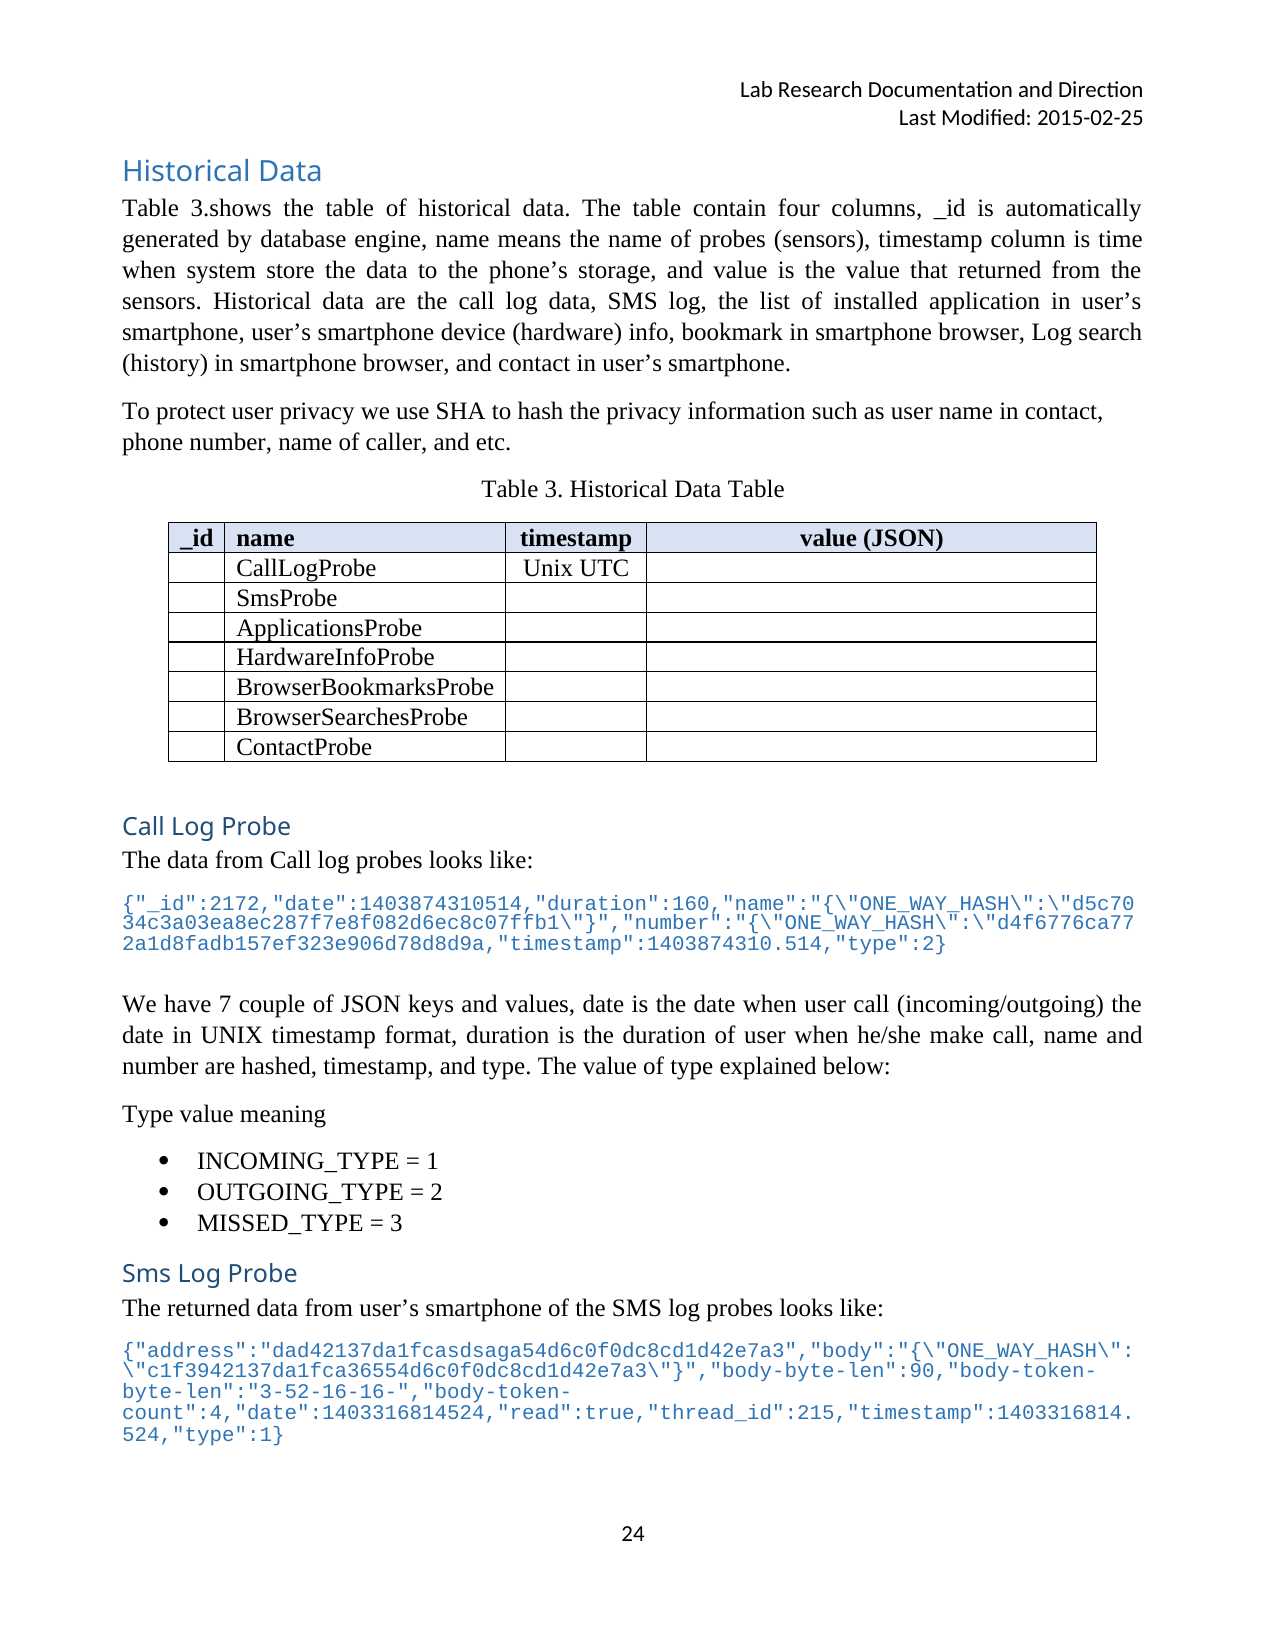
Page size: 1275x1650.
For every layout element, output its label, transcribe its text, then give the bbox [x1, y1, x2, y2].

table_cell [506, 583, 646, 612]
table_cell BrowserSearchesProbe [225, 702, 505, 731]
table_cell [647, 553, 1096, 582]
table_cell [169, 583, 224, 612]
table_cell HardwareInfoProbe [225, 643, 505, 671]
table_cell [506, 643, 646, 671]
table_header value (JSON) [647, 523, 1096, 552]
table_cell [169, 613, 224, 641]
text {"address":"dad42137da1fcasdsaga54d6c0f0dc8cd1d42e7a3","body":"{\"ONE_WAY_HASH\":\"c1f3942137da1fca36554d6c0f0dc8cd1d42e7a3\"}","body-byte-len":90,"body-token-byte-len":"3-52-16-16-","body-token-count":4,"date":1403316814524,"read":true,"thread_id":215,"timestamp":1403316814.524,"type":1} [122, 1341, 1144, 1447]
table_header _id [169, 523, 224, 552]
text Type value meaning [122, 1099, 1144, 1127]
text Table 3. Historical Data Table [122, 474, 1144, 503]
table_cell ContactProbe [225, 732, 505, 761]
table_cell [647, 613, 1096, 641]
table_cell SmsProbe [225, 583, 505, 612]
table_cell [169, 702, 224, 731]
table_cell [647, 702, 1096, 731]
table_cell CallLogProbe [225, 553, 505, 582]
table_cell [169, 553, 224, 582]
list OUTGOING_TYPE = 2 [159, 1177, 1144, 1206]
text {"_id":2172,"date":1403874310514,"duration":160,"name":"{\"ONE_WAY_HASH\":\"d5c7034c3a03ea8ec287f7e8f082d6ec8c07ffb1\"}","number":"{\"ONE_WAY_HASH\":\"d4f6776ca772a1d8fadb157ef323e906d78d8d9a,"timestamp":1403874310.514,"type":2} [122, 893, 1144, 957]
subtitle Sms Log Probe [122, 1256, 1144, 1290]
table_cell [506, 613, 646, 641]
table_header name [225, 523, 505, 552]
subtitle Historical Data [122, 150, 1144, 190]
text We have 7 couple of JSON keys and values, date is the date when user call (incoming/outgoing) the date in UNIX timestamp format, duration is the duration of user when he/she make call, name and number are hashed, timestamp, and type. The value of type explained below: [122, 989, 1144, 1080]
subtitle Call Log Probe [122, 808, 1144, 842]
table_cell [647, 672, 1096, 701]
text Table 3.shows the table of historical data. The table contain four columns, _id is automatically generated by database engine, name means the name of probes (sensors), timestamp column is time when system store the data to the phone’s storage, and value is the value that returned from the sensors. Historical data are the call log data, SMS log, the list of installed application in user’s smartphone, user’s smartphone device (hardware) info, bookmark in smartphone browser, Log search (history) in smartphone browser, and contact in user’s smartphone. [122, 193, 1144, 377]
table_cell ApplicationsProbe [225, 613, 505, 641]
text The returned data from user’s smartphone of the SMS log probes looks like: [122, 1293, 1144, 1322]
table_cell [647, 583, 1096, 612]
table_cell [169, 672, 224, 701]
list INCOMING_TYPE = 1 [159, 1146, 1144, 1175]
table_cell [169, 732, 224, 761]
table_cell Unix UTC [506, 553, 646, 582]
table_header timestamp [506, 523, 646, 552]
table_cell [506, 732, 646, 761]
table_cell [169, 643, 224, 671]
text The data from Call log probes looks like: [122, 845, 1144, 874]
table_cell [506, 702, 646, 731]
table_cell BrowserBookmarksProbe [225, 672, 505, 701]
table_cell [506, 672, 646, 701]
text To protect user privacy we use SHA to hash the privacy information such as user name in contact, phone number, name of caller, and etc. [122, 396, 1144, 456]
table_cell [647, 732, 1096, 761]
list MISSED_TYPE = 3 [159, 1208, 1144, 1237]
table_cell [647, 643, 1096, 671]
